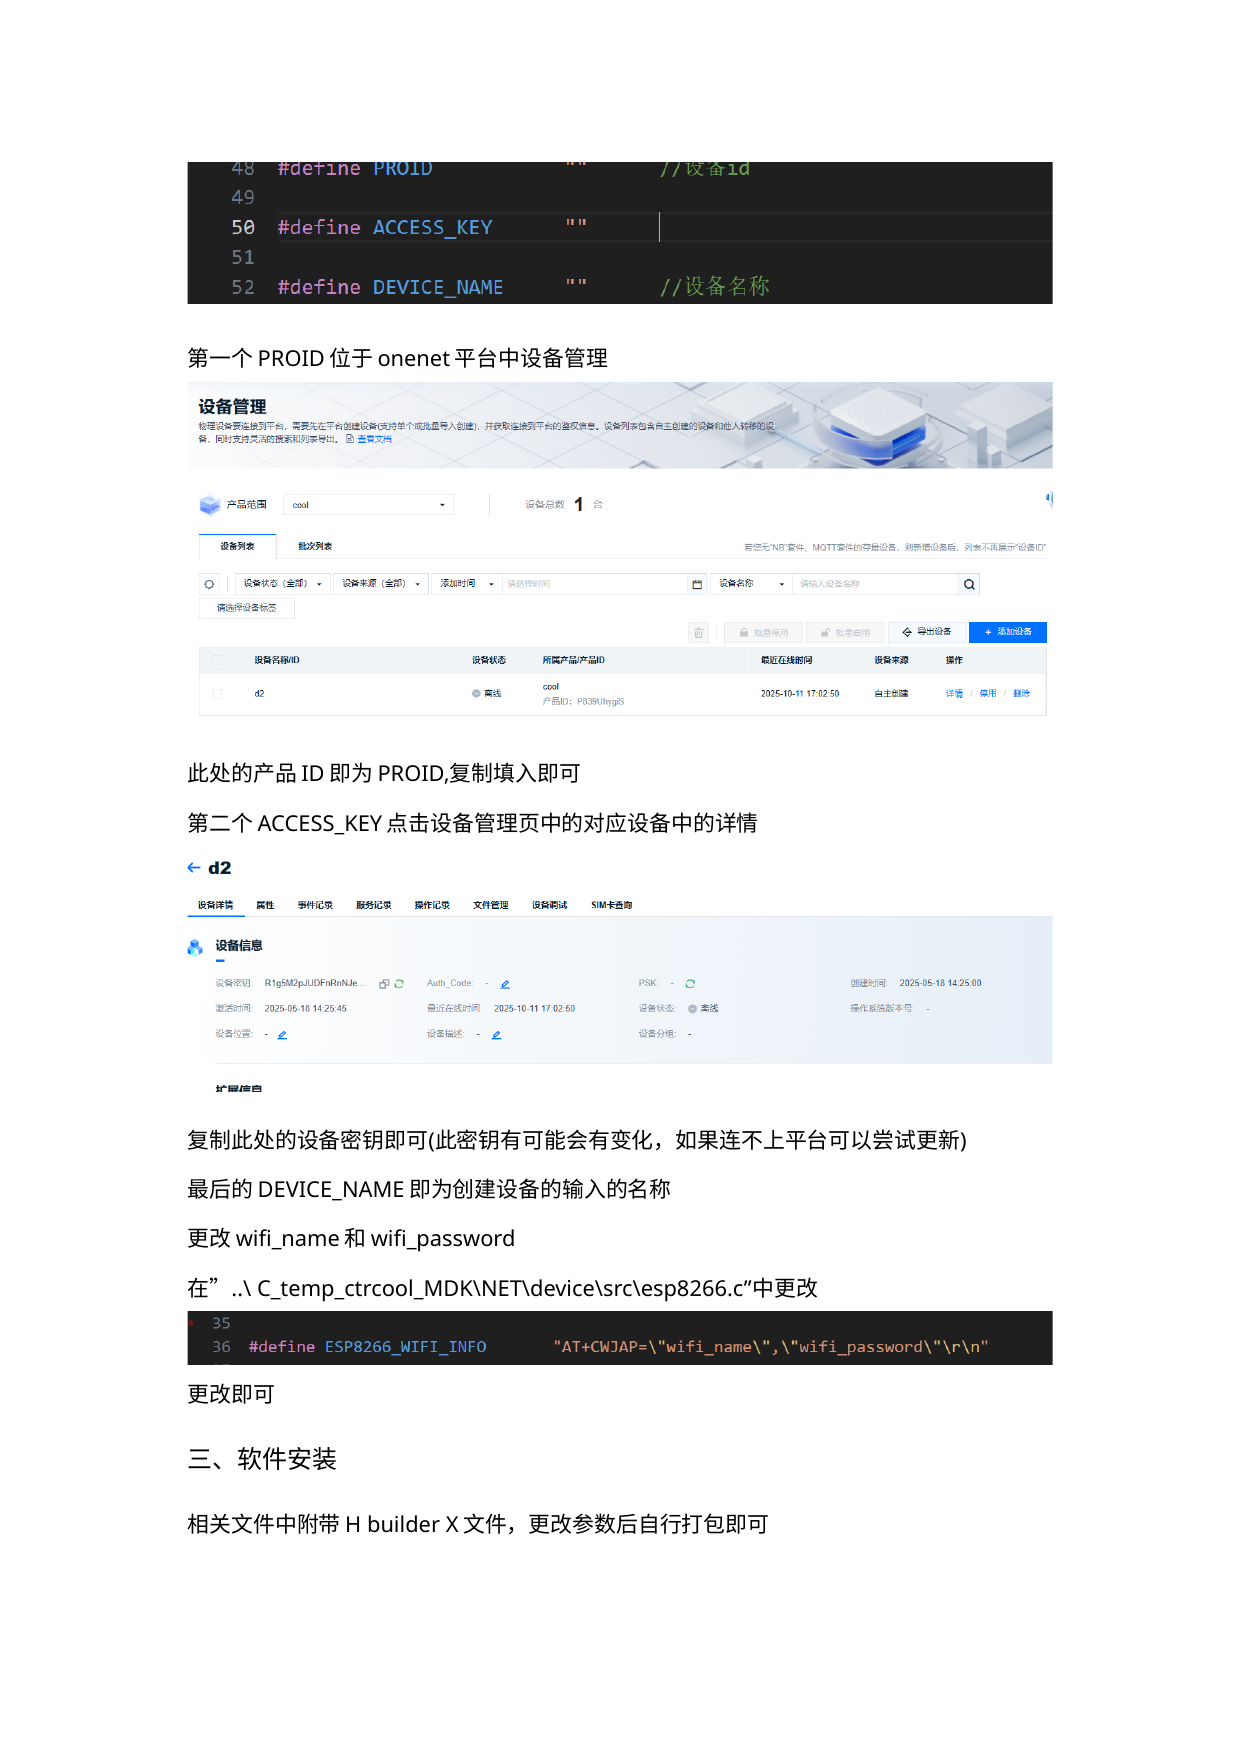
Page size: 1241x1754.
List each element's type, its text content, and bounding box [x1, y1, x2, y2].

subtitle 第二个ACCESS_KEY点击设备管理页中的对应设备中的详情 [187, 805, 1053, 838]
subtitle 复制此处的设备密钥即可(此密钥有可能会有变化，如果连不上平台可以尝试更新) [187, 1123, 1053, 1155]
picture [187, 1311, 1053, 1365]
subtitle 最后的DEVICE_NAME即为创建设备的输入的名称 [187, 1172, 1053, 1204]
subtitle 第一个PROID位于onenet平台中设备管理 [187, 341, 1053, 374]
text 更改即可 [187, 1376, 1053, 1409]
subtitle 此处的产品ID即为PROID,复制填入即可 [187, 756, 1053, 789]
picture [187, 382, 1053, 728]
picture [187, 846, 1053, 1092]
subtitle 在”..\ C_temp_ctrcool_MDK\NET\device\src\esp8266.c”中更改 [187, 1270, 1053, 1303]
subtitle 相关文件中附带H builder X文件，更改参数后自行打包即可 [187, 1507, 1053, 1539]
subtitle 三、软件安装 [187, 1425, 1053, 1490]
subtitle 更改wifi_name和wifi_password [187, 1221, 1053, 1254]
picture [187, 162, 1053, 304]
